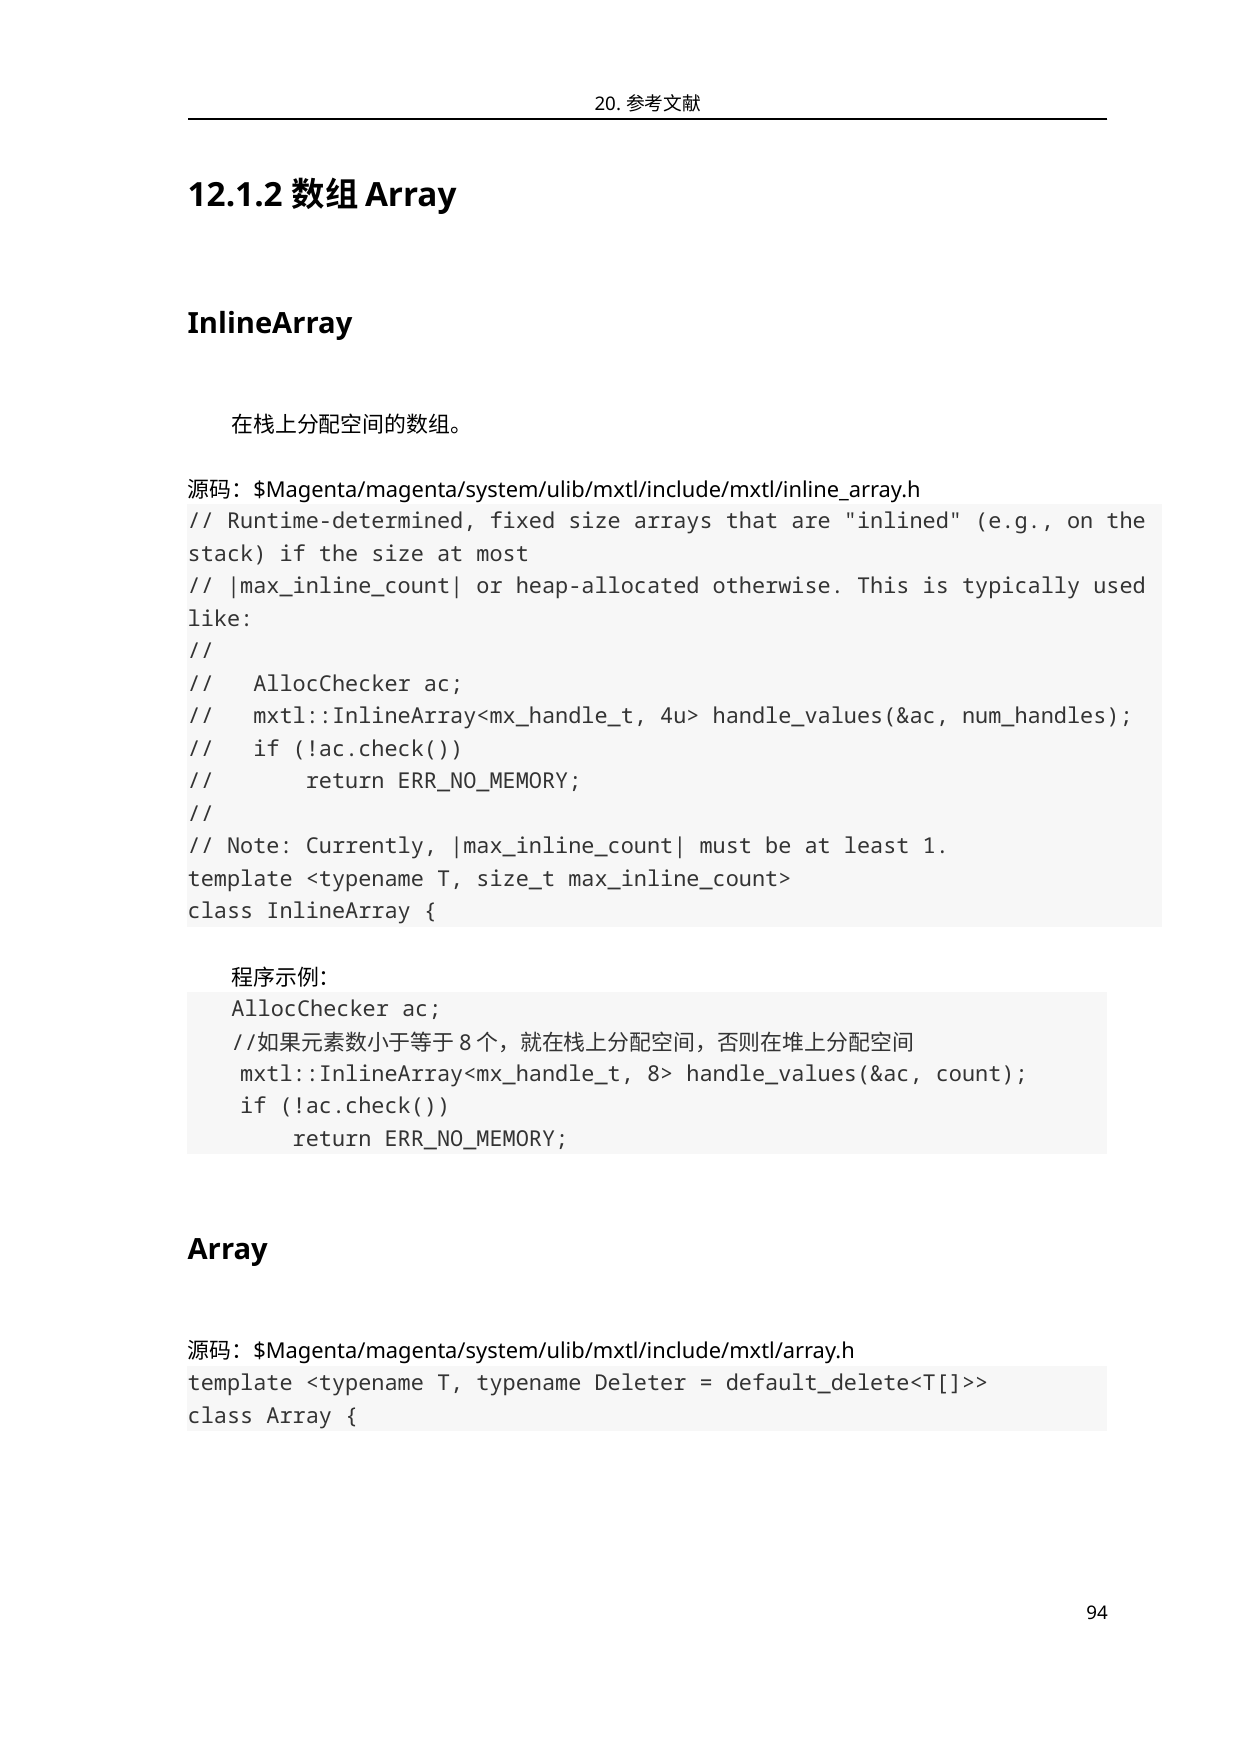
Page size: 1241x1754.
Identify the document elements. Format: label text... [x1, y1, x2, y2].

text // Runtime-determined, fixed size arrays that are "inlined" (e.g., on the stack) if the size at most [187, 504, 1162, 569]
text // [187, 797, 1162, 829]
text // AllocChecker ac; [187, 667, 1162, 699]
text template <typename T, size_t max_inline_count> [187, 862, 1162, 894]
text 程序示例： [187, 959, 1107, 992]
text class Array { [187, 1398, 1107, 1431]
text // if (!ac.check()) [187, 732, 1162, 764]
subtitle InlineArray [187, 289, 1107, 354]
subtitle Array [187, 1216, 1107, 1281]
text return ERR_NO_MEMORY; [187, 1122, 1107, 1154]
text 在栈上分配空间的数组。 [187, 407, 1107, 439]
text 源码：$Magenta/magenta/system/ulib/mxtl/include/mxtl/inline_array.h [187, 472, 1107, 504]
text // Note: Currently, |max_inline_count| must be at least 1. [187, 829, 1162, 862]
text if (!ac.check()) [187, 1089, 1107, 1122]
text template <typename T, typename Deleter = default_delete<T[]>> [187, 1366, 1107, 1398]
text mxtl::InlineArray<mx_handle_t, 8> handle_values(&ac, count); [187, 1057, 1107, 1089]
text 源码：$Magenta/magenta/system/ulib/mxtl/include/mxtl/array.h [187, 1333, 1107, 1366]
text class InlineArray { [187, 894, 1162, 927]
text AllocChecker ac; [187, 992, 1107, 1024]
subtitle 数组Array [187, 160, 1107, 225]
text // |max_inline_count| or heap-allocated otherwise. This is typically used like: [187, 569, 1162, 634]
text // [187, 634, 1162, 667]
text //如果元素数小于等于8个，就在栈上分配空间，否则在堆上分配空间 [187, 1024, 1107, 1057]
text // return ERR_NO_MEMORY; [187, 764, 1162, 797]
text // mxtl::InlineArray<mx_handle_t, 4u> handle_values(&ac, num_handles); [187, 699, 1162, 732]
